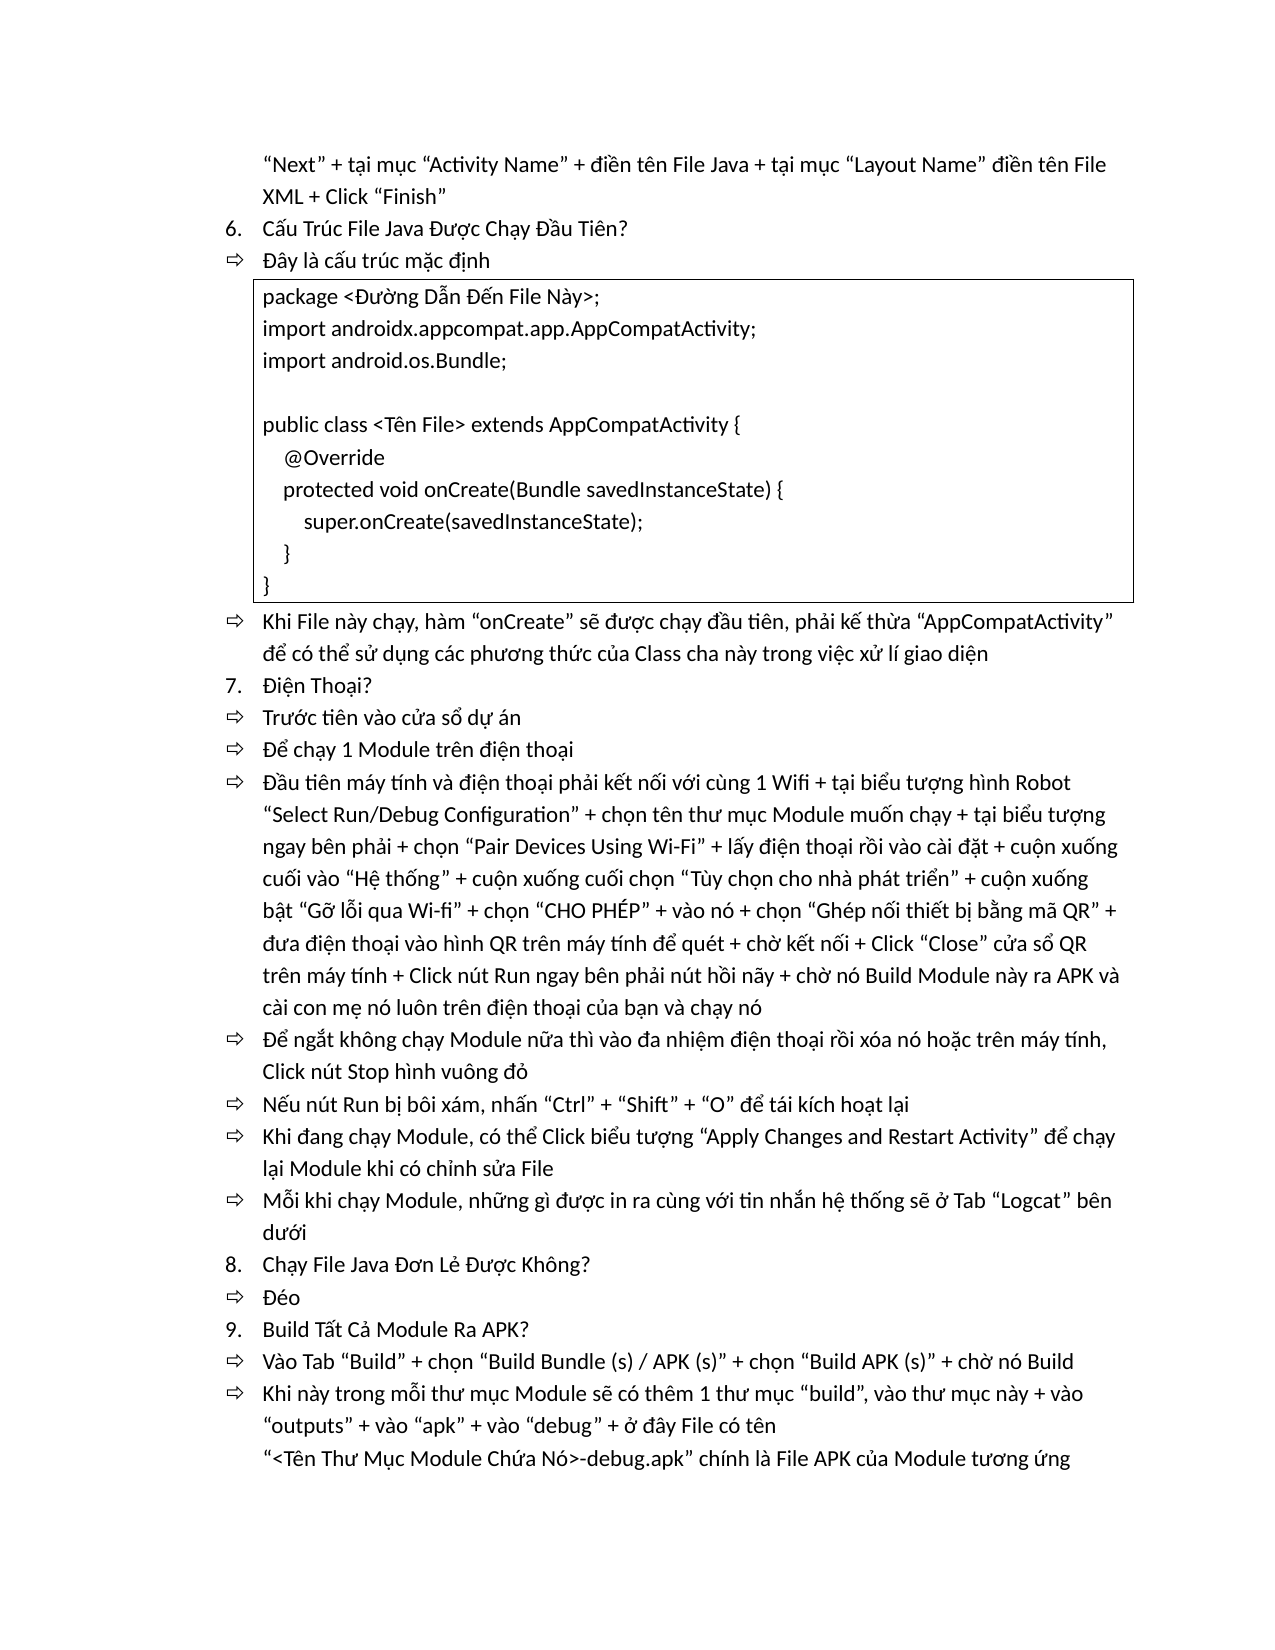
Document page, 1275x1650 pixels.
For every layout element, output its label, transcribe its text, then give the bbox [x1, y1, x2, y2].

list “<Tên Thư Mục Module Chứa Nó>-debug.apk” chính là File APK của Module tương ứng [262, 1444, 1125, 1472]
list Khi đang chạy Module, có thể Click biểu tượng “Apply Changes and Restart Activity” để chạy lại Module khi có chỉnh sửa File [225, 1122, 1125, 1182]
list super.onCreate(savedInstanceState); [254, 504, 1133, 535]
list } [254, 536, 1133, 567]
list Khi này trong mỗi thư mục Module sẽ có thêm 1 thư mục “build”, vào thư mục này + vào “outputs” + vào “apk” + vào “debug” + ở đây File có tên [225, 1379, 1125, 1439]
list Build Tất Cả Module Ra APK? [225, 1315, 1125, 1343]
list Để ngắt không chạy Module nữa thì vào đa nhiệm điện thoại rồi xóa nó hoặc trên máy tính, Click nút Stop hình vuông đỏ [225, 1025, 1125, 1086]
list @Override [254, 440, 1133, 471]
list Mỗi khi chạy Module, những gì được in ra cùng với tin nhắn hệ thống sẽ ở Tab “Logcat” bên dưới [225, 1186, 1125, 1246]
list Trước tiên vào cửa sổ dự án [225, 703, 1125, 731]
list Đây là cấu trúc mặc định [225, 247, 1125, 274]
list Điện Thoại? [225, 671, 1125, 699]
list Cấu Trúc File Java Được Chạy Đầu Tiên? [225, 214, 1125, 242]
list Nếu nút Run bị bôi xám, nhấn “Ctrl” + “Shift” + “O” để tái kích hoạt lại [225, 1090, 1125, 1118]
list Khi File này chạy, hàm “onCreate” sẽ được chạy đầu tiên, phải kế thừa “AppCompatActivity” để có thể sử dụng các phương thức của Class cha này trong việc xử lí giao diện [225, 607, 1125, 667]
list protected void onCreate(Bundle savedInstanceState) { [254, 472, 1133, 503]
list public class <Tên File> extends AppCompatActivity { [254, 407, 1133, 439]
list Để chạy 1 Module trên điện thoại [225, 736, 1125, 764]
list Vào Tab “Build” + chọn “Build Bundle (s) / APK (s)” + chọn “Build APK (s)” + chờ nó Build [225, 1347, 1125, 1375]
list Đéo [225, 1283, 1125, 1311]
list Chạy File Java Đơn Lẻ Được Không? [225, 1251, 1125, 1279]
list } [254, 568, 1133, 602]
list import androidx.appcompat.app.AppCompatActivity; [254, 311, 1133, 342]
list Đầu tiên máy tính và điện thoại phải kết nối với cùng 1 Wifi + tại biểu tượng hình Robot “Select Run/Debug Configuration” + chọn tên thư mục Module muốn chạy + tại biểu tượng ngay bên phải + chọn “Pair Devices Using Wi-Fi” + lấy điện thoại rồi vào cài đặt + cuộn xuống cuối vào “Hệ thống” + cuộn xuống cuối chọn “Tùy chọn cho nhà phát triển” + cuộn xuống bật “Gỡ lỗi qua Wi-fi” + chọn “CHO PHÉP” + vào nó + chọn “Ghép nối thiết bị bằng mã QR” + đưa điện thoại vào hình QR trên máy tính để quét + chờ kết nối + Click “Close” cửa sổ QR trên máy tính + Click nút Run ngay bên phải nút hồi nãy + chờ nó Build Module này ra APK và cài con mẹ nó luôn trên điện thoại của bạn và chạy nó [225, 768, 1125, 1021]
list package <Đường Dẫn Đến File Này>; [254, 280, 1133, 310]
list import android.os.Bundle; [254, 343, 1133, 374]
